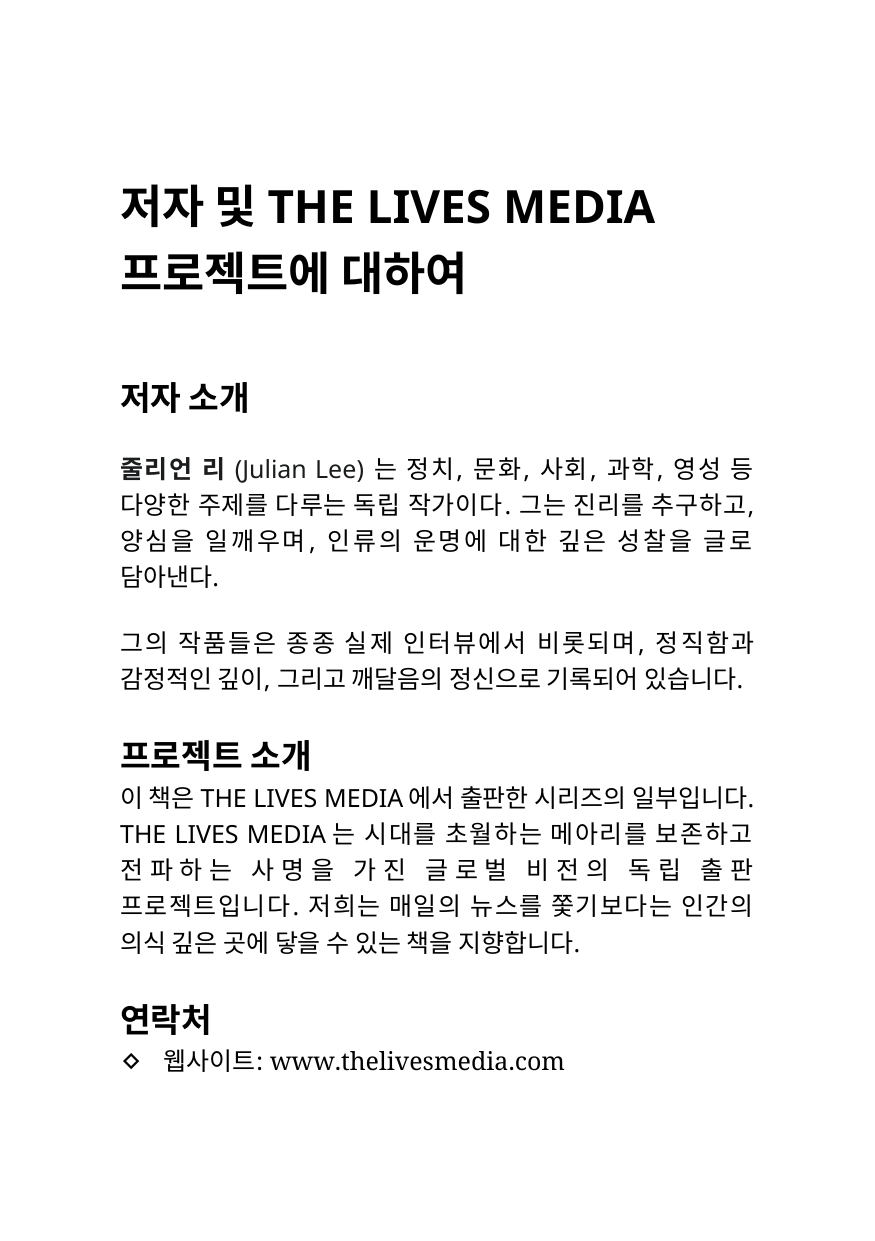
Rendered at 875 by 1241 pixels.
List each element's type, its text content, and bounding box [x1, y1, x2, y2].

text 그의 작품들은 종종 실제 인터뷰에서 비롯되며, 정직함과 감정적인 깊이, 그리고 깨달음의 정신으로 기록되어 있습니다. [120, 623, 754, 696]
text 프로젝트 소개 [120, 730, 754, 778]
text 저자 소개 [120, 372, 754, 420]
text 연락처 [120, 993, 754, 1042]
list 웹사이트: www.thelivesmedia.com [120, 1042, 754, 1078]
text 줄리언 리 (Julian Lee) 는 정치, 문화, 사회, 과학, 영성 등 다양한 주제를 다루는 독립 작가이다. 그는 진리를 추구하고, 양심을 일깨우며, 인류의 운명에 대한 깊은 성찰을 글로 담아낸다. [120, 449, 754, 594]
subtitle 저자 및 THE LIVES MEDIA 프로젝트에 대하여 [120, 170, 754, 303]
text 이 책은 THE LIVES MEDIA에서 출판한 시리즈의 일부입니다. THE LIVES MEDIA는 시대를 초월하는 메아리를 보존하고 전파하는 사명을 가진 글로벌 비전의 독립 출판 프로젝트입니다. 저희는 매일의 뉴스를 쫓기보다는 인간의 의식 깊은 곳에 닿을 수 있는 책을 지향합니다. [120, 778, 754, 959]
